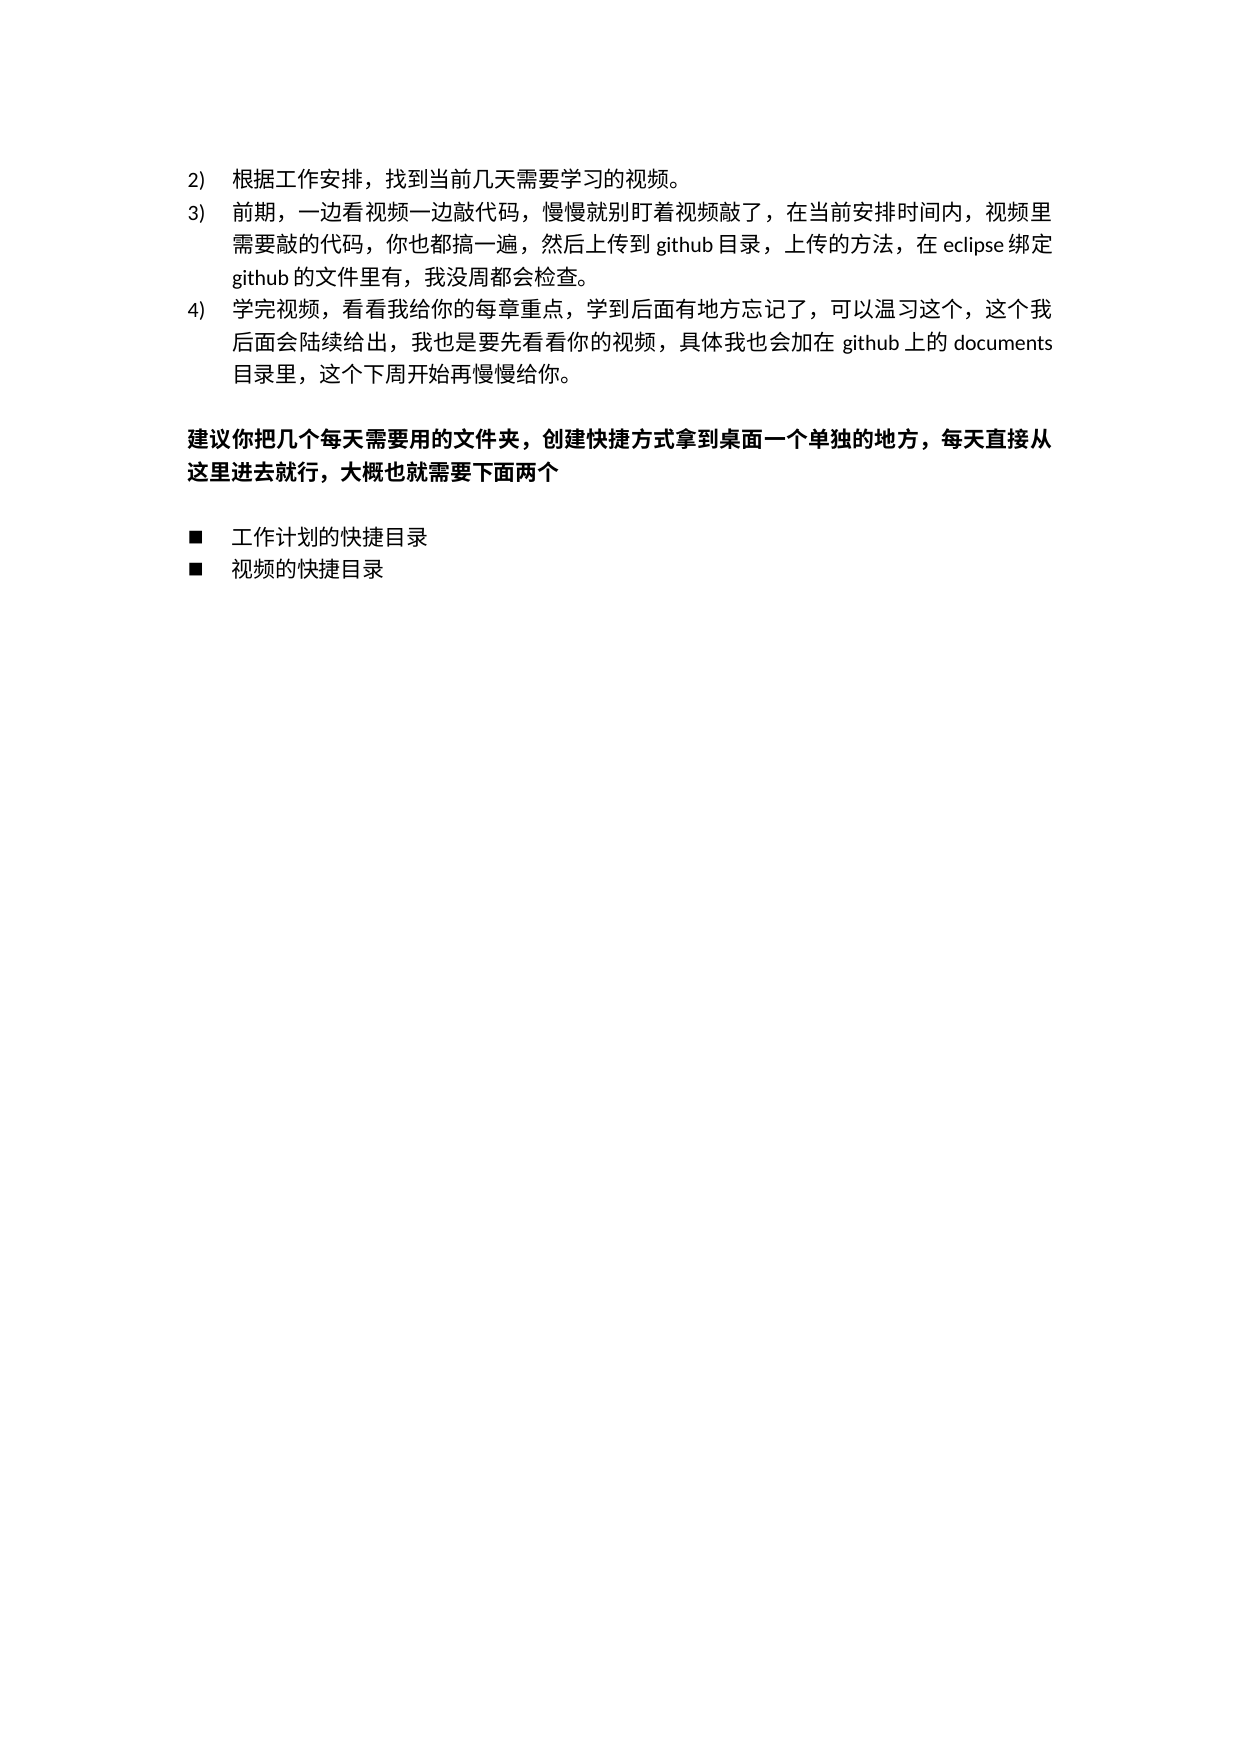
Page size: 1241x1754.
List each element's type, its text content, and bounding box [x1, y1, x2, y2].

list 建议你把几个每天需要用的文件夹，创建快捷方式拿到桌面一个单独的地方，每天直接从这里进去就行，大概也就需要下面两个 [187, 422, 1053, 487]
list 前期，一边看视频一边敲代码，慢慢就别盯着视频敲了，在当前安排时间内，视频里需要敲的代码，你也都搞一遍，然后上传到github目录，上传的方法，在eclipse绑定github的文件里有，我没周都会检查。 [187, 194, 1053, 292]
list 学完视频，看看我给你的每章重点，学到后面有地方忘记了，可以温习这个，这个我后面会陆续给出，我也是要先看看你的视频，具体我也会加在github上的documents目录里，这个下周开始再慢慢给你。 [187, 292, 1053, 389]
list 工作计划的快捷目录 [187, 519, 1053, 552]
list 视频的快捷目录 [187, 552, 1053, 584]
list 根据工作安排，找到当前几天需要学习的视频。 [187, 162, 1053, 194]
